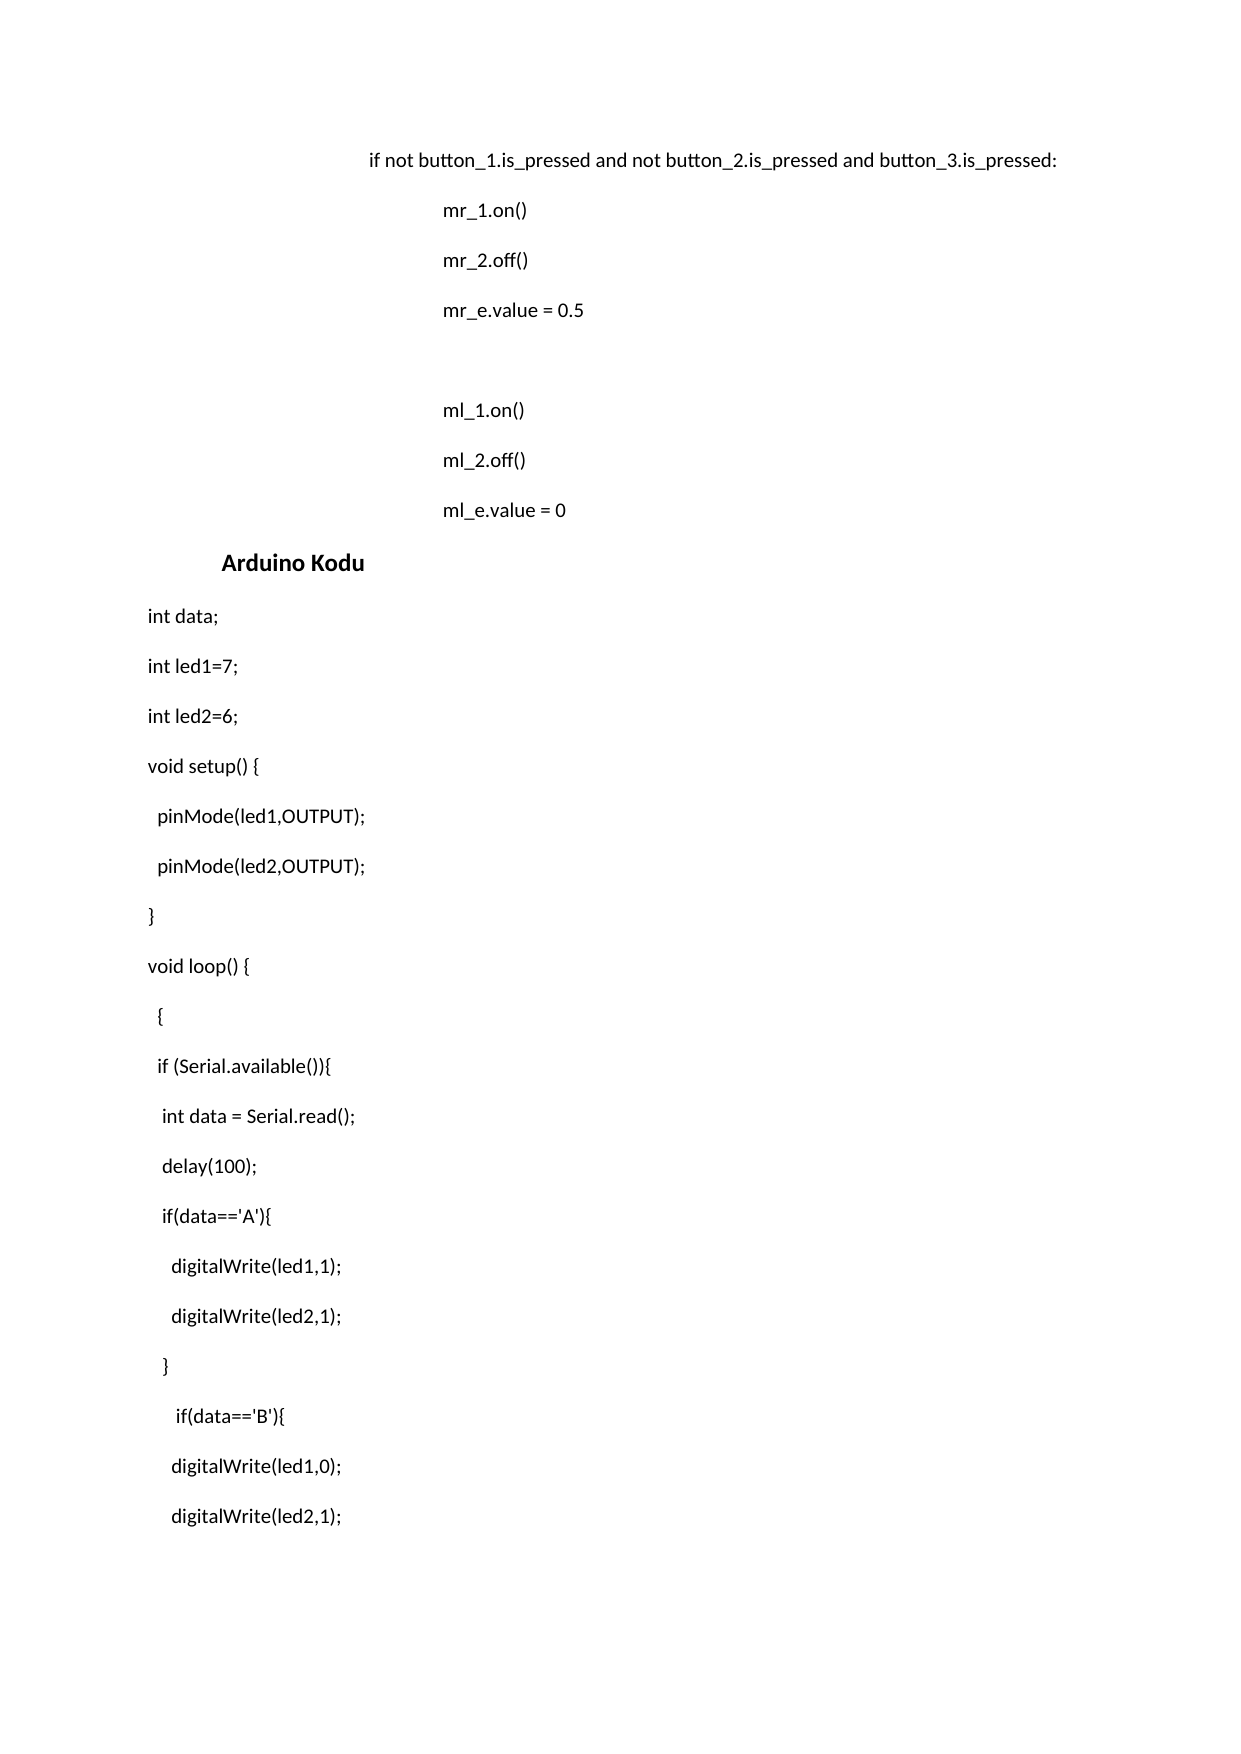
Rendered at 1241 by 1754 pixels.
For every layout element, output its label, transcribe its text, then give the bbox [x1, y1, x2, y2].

text ml_2.off() [148, 448, 1093, 473]
text int data = Serial.read(); [148, 1103, 1093, 1129]
text if not button_1.is_pressed and not button_2.is_pressed and button_3.is_pressed: [148, 148, 1093, 173]
text Arduino Kodu [148, 548, 1093, 578]
text digitalWrite(led2,1); [148, 1303, 1093, 1329]
text digitalWrite(led1,1); [148, 1253, 1093, 1279]
text int led2=6; [148, 703, 1093, 729]
text ml_e.value = 0 [148, 498, 1093, 523]
text int data; [148, 603, 1093, 629]
text void loop() { [148, 953, 1093, 979]
text pinMode(led2,OUTPUT); [148, 853, 1093, 879]
text void setup() { [148, 753, 1093, 779]
text if (Serial.available()){ [148, 1053, 1093, 1079]
text if(data=='A'){ [148, 1203, 1093, 1229]
text delay(100); [148, 1153, 1093, 1179]
text } [148, 903, 1093, 929]
text if(data=='B'){ [148, 1403, 1093, 1429]
text { [148, 1003, 1093, 1029]
text digitalWrite(led1,0); [148, 1453, 1093, 1479]
text mr_e.value = 0.5 [148, 298, 1093, 323]
text int led1=7; [148, 653, 1093, 679]
text pinMode(led1,OUTPUT); [148, 803, 1093, 829]
text mr_1.on() [148, 198, 1093, 223]
text mr_2.off() [148, 248, 1093, 273]
text ml_1.on() [148, 398, 1093, 423]
text } [148, 1353, 1093, 1379]
text digitalWrite(led2,1); [148, 1503, 1093, 1529]
